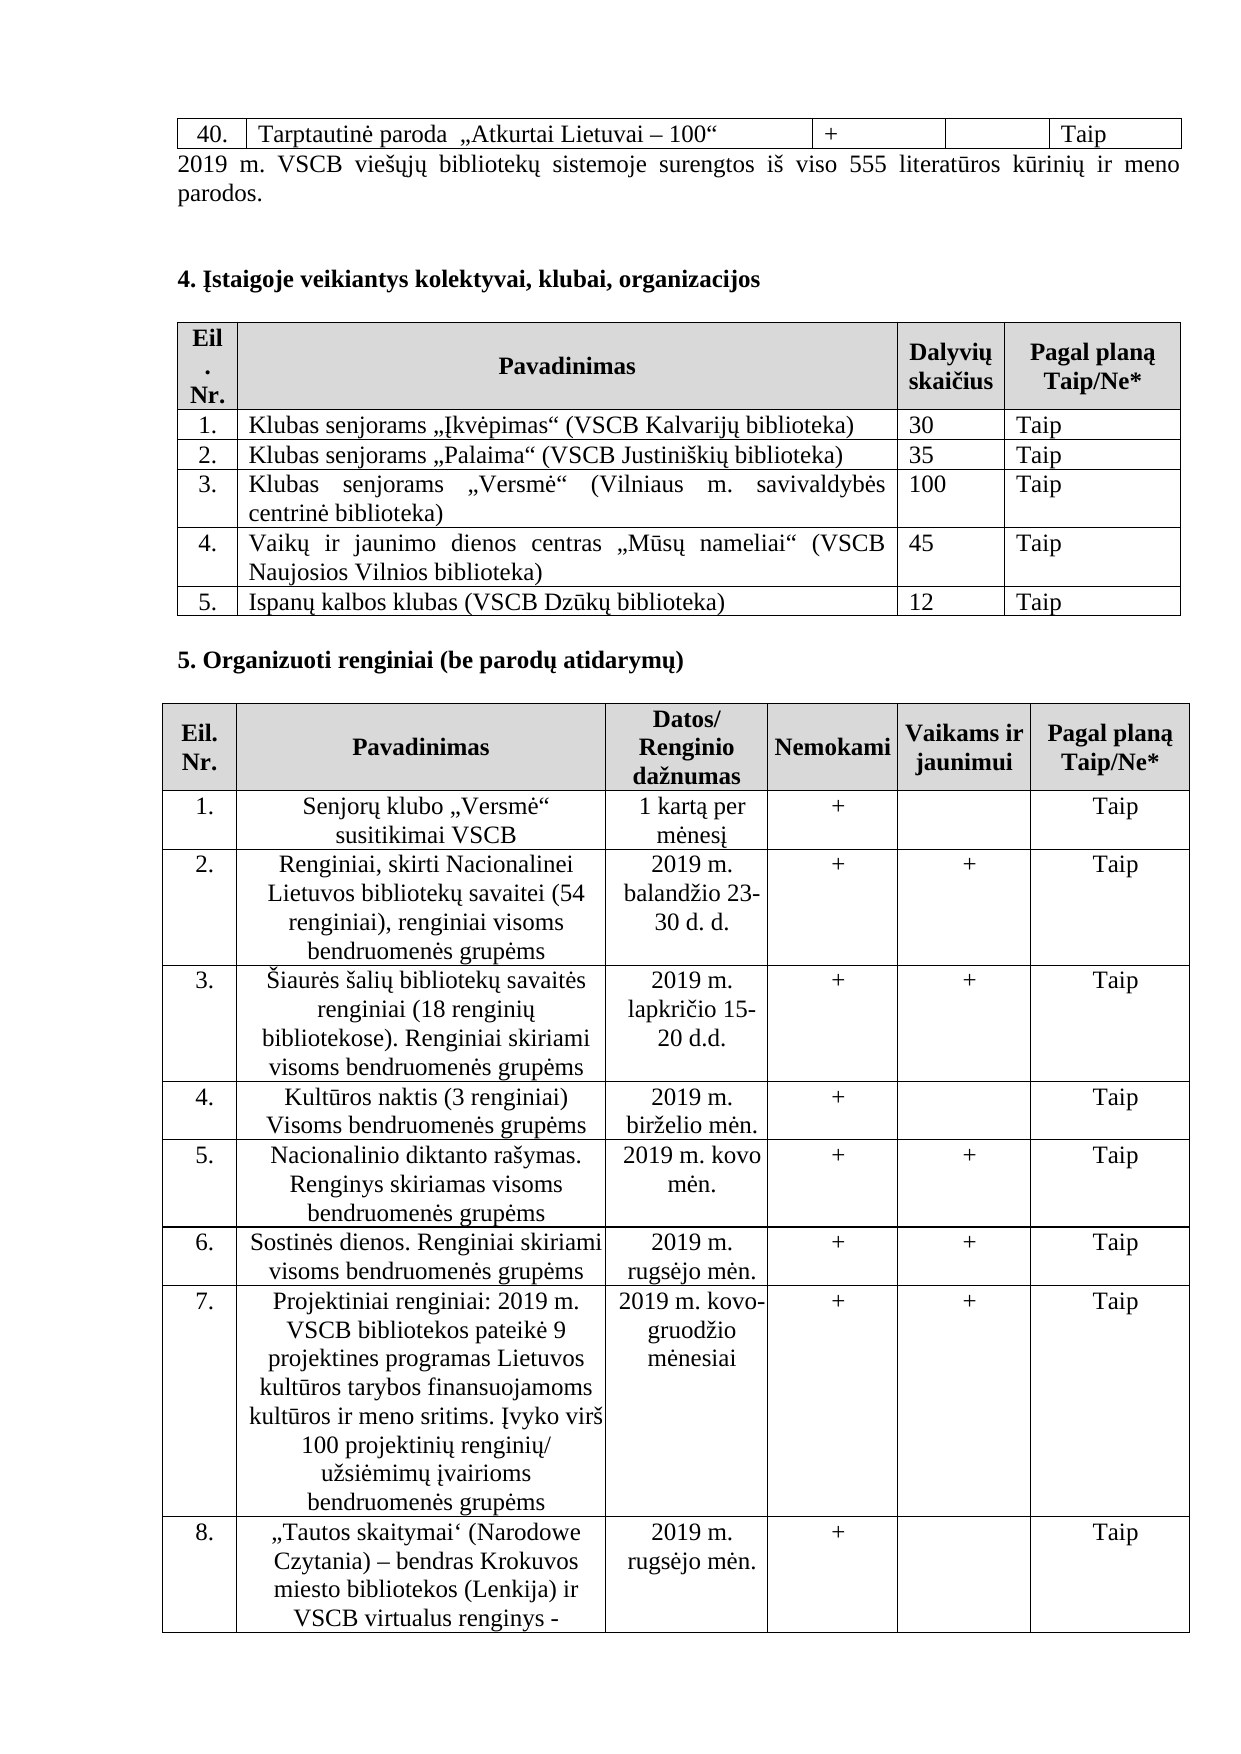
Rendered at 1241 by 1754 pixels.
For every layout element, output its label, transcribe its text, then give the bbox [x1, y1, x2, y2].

table_cell [898, 1517, 1030, 1632]
table_cell Sostinės dienos. Renginiai skiriami visoms bendruomenės grupėms [237, 1228, 605, 1285]
table_cell Vaikų ir jaunimo dienos centras „Mūsų nameliai“ (VSCB Naujosios Vilnios biblioteka) [238, 528, 897, 586]
table_cell 100 [898, 470, 1004, 527]
table_cell Taip [1031, 1517, 1189, 1632]
table_header Datos/ Renginio dažnumas [606, 704, 767, 790]
table_cell Taip [1031, 791, 1189, 848]
table_cell 3. [178, 470, 237, 527]
table_cell 1. [163, 791, 236, 848]
table_cell Klubas senjorams „Įkvėpimas“ (VSCB Kalvarijų biblioteka) [238, 410, 897, 439]
table_cell Taip [1005, 410, 1180, 439]
table_cell 2019 m. kovo mėn. [606, 1140, 767, 1226]
table_cell 3. [163, 966, 236, 1081]
table_cell Taip [1050, 119, 1181, 148]
table_header Eil. Nr. [163, 704, 236, 790]
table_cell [237, 1517, 605, 1632]
table_cell 5. [178, 587, 237, 615]
table_cell 40. [178, 119, 246, 148]
table_cell Šiaurės šalių bibliotekų savaitės renginiai (18 renginių bibliotekose). Renginiai skiriami visoms bendruomenės grupėms [237, 966, 605, 1081]
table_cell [606, 1517, 767, 1632]
table_cell Taip [1005, 440, 1180, 468]
table_cell Taip [1005, 470, 1180, 527]
table_header Vaikams ir jaunimui [898, 704, 1030, 790]
text 5. Organizuoti renginiai (be parodų atidarymų) [177, 645, 1181, 674]
table_cell Projektiniai renginiai: 2019 m. VSCB bibliotekos pateikė 9 projektines programas Lietuvos kultūros tarybos finansuojamoms kultūros ir meno sritims. Įvyko virš 100 projektinių renginių/ užsiėmimų įvairioms bendruomenės grupėms [237, 1286, 605, 1516]
table_cell [946, 119, 1049, 148]
table_cell + [898, 1286, 1030, 1516]
table_cell Ispanų kalbos klubas (VSCB Dzūkų biblioteka) [238, 587, 897, 615]
table_cell 30 [898, 410, 1004, 439]
table_cell Taip [1031, 966, 1189, 1081]
table_cell + [768, 1228, 897, 1285]
table_header Pavadinimas [237, 704, 605, 790]
table_cell + [898, 850, 1030, 964]
table_cell 4. [178, 528, 237, 586]
table_cell Klubas senjorams „Versmė“ (Vilniaus m. savivaldybės centrinė biblioteka) [238, 470, 897, 527]
table_header Pagal planą Taip/Ne* [1031, 704, 1189, 790]
table_cell Taip [1031, 1228, 1189, 1285]
table_header Pagal planą Taip/Ne* [1005, 323, 1180, 409]
table_header Dalyvių skaičius [898, 323, 1004, 409]
table_header Eil. Nr. [178, 323, 237, 409]
table_cell Taip [1031, 1286, 1189, 1516]
table_cell + [768, 850, 897, 964]
table_cell + [768, 1140, 897, 1226]
table_cell 4. [163, 1082, 236, 1139]
table_cell 35 [898, 440, 1004, 468]
table_cell 5. [163, 1140, 236, 1226]
table_header Nemokami [768, 704, 897, 790]
table_cell Nacionalinio diktanto rašymas. Renginys skiriamas visoms bendruomenės grupėms [237, 1140, 605, 1226]
table_cell 7. [163, 1286, 236, 1516]
table_cell Taip [1005, 587, 1180, 615]
table_cell 12 [898, 587, 1004, 615]
table_cell 2019 m. rugsėjo mėn. [606, 1228, 767, 1285]
table_cell 2019 m. lapkričio 15-20 d.d. [606, 966, 767, 1081]
table_cell 2019 m. birželio mėn. [606, 1082, 767, 1139]
table_cell 8. [163, 1517, 236, 1632]
table_cell + [898, 1140, 1030, 1226]
table_cell 2019 m. kovo-gruodžio mėnesiai [606, 1286, 767, 1516]
table_cell + [898, 1228, 1030, 1285]
table_cell + [768, 1286, 897, 1516]
table_cell [898, 791, 1030, 848]
table_cell Senjorų klubo „Versmė“ susitikimai VSCB [237, 791, 605, 848]
table_cell + [768, 966, 897, 1081]
table_cell + [768, 791, 897, 848]
table_cell Renginiai, skirti Nacionalinei Lietuvos bibliotekų savaitei (54 renginiai), renginiai visoms bendruomenės grupėms [237, 850, 605, 964]
table_cell 1. [178, 410, 237, 439]
table_cell Taip [1005, 528, 1180, 586]
table_cell Kultūros naktis (3 renginiai) Visoms bendruomenės grupėms [237, 1082, 605, 1139]
table_header Pavadinimas [238, 323, 897, 409]
table_cell 2. [163, 850, 236, 964]
text 4. Įstaigoje veikiantys kolektyvai, klubai, organizacijos [177, 264, 1181, 293]
text 2019 m. VSCB viešųjų bibliotekų sistemoje surengtos iš viso 555 literatūros kūrinių ir meno parodos. [177, 149, 1181, 207]
table_cell Taip [1031, 1140, 1189, 1226]
table_cell Taip [1031, 850, 1189, 964]
table_cell Tarptautinė paroda „Atkurtai Lietuvai – 100“ [247, 119, 812, 148]
table_cell 2. [178, 440, 237, 468]
table_cell + [768, 1082, 897, 1139]
table_cell 45 [898, 528, 1004, 586]
table_cell + [768, 1517, 897, 1632]
table_cell + [813, 119, 945, 148]
table_cell 1 kartą per mėnesį [606, 791, 767, 848]
table_cell 6. [163, 1228, 236, 1285]
table_cell Taip [1031, 1082, 1189, 1139]
table_cell [898, 1082, 1030, 1139]
table_cell + [898, 966, 1030, 1081]
table_cell Klubas senjorams „Palaima“ (VSCB Justiniškių biblioteka) [238, 440, 897, 468]
table_cell 2019 m. balandžio 23-30 d. d. [606, 850, 767, 964]
